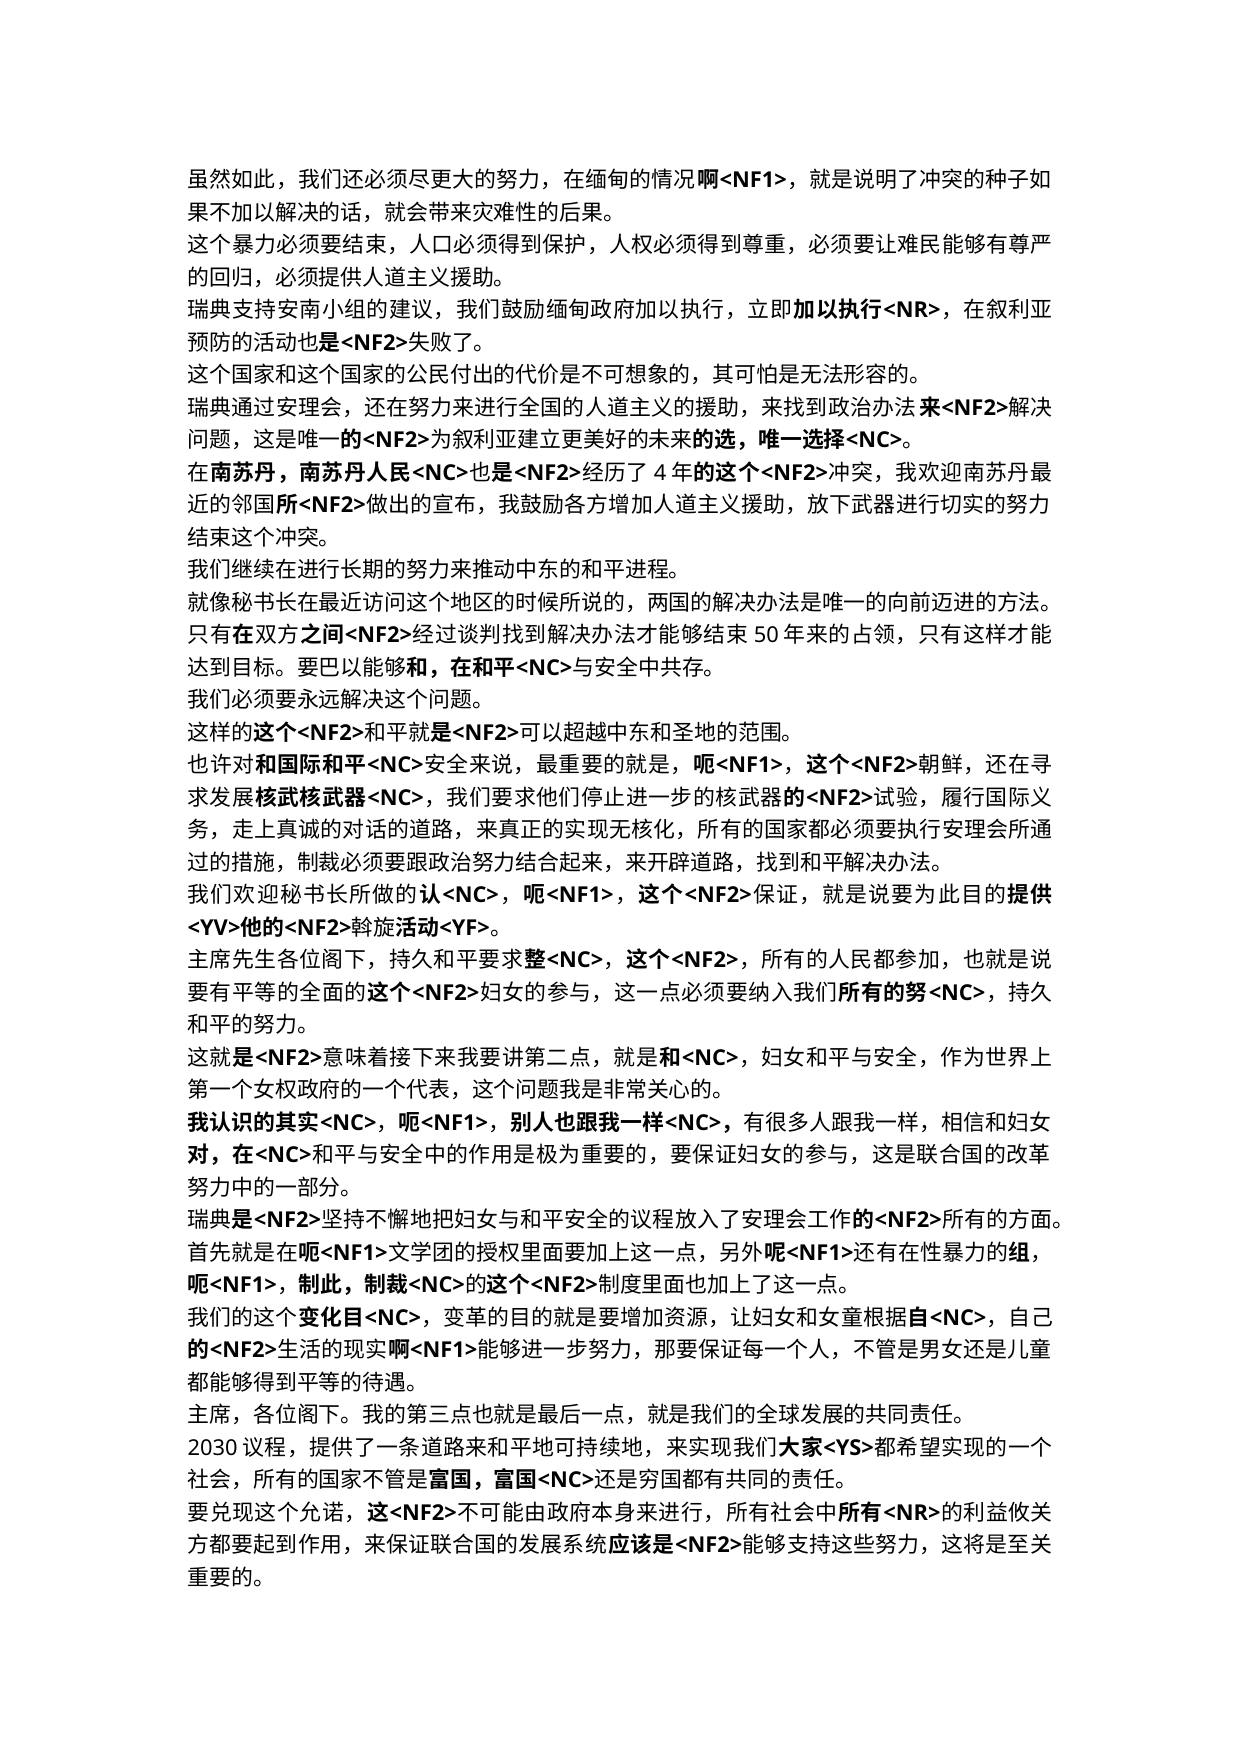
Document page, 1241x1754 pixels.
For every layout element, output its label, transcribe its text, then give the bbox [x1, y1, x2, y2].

text 这就是<NF2>意味着接下来我要讲第二点，就是和<NC>，妇女和平与安全，作为世界上第一个女权政府的一个代表，这个问题我是非常关心的。 [187, 1039, 1053, 1104]
text 这个国家和这个国家的公民付出的代价是不可想象的，其可怕是无法形容的。 [187, 357, 1053, 389]
text 2030议程，提供了一条道路来和平地可持续地，来实现我们大家<YS>都希望实现的一个社会，所有的国家不管是富国，富国<NC>还是穷国都有共同的责任。 [187, 1429, 1053, 1494]
text 要兑现这个允诺，这<NF2>不可能由政府本身来进行，所有社会中所有<NR>的利益攸关方都要起到作用，来保证联合国的发展系统应该是<NF2>能够支持这些努力，这将是至关重要的。 [187, 1494, 1053, 1592]
text 瑞典支持安南小组的建议，我们鼓励缅甸政府加以执行，立即加以执行<NR>，在叙利亚预防的活动也是<NF2>失败了。 [187, 292, 1053, 357]
text 虽然如此，我们还必须尽更大的努力，在缅甸的情况啊<NF1>，就是说明了冲突的种子如果不加以解决的话，就会带来灾难性的后果。 [187, 162, 1053, 227]
text 我们必须要永远解决这个问题。 [187, 682, 1053, 714]
text 主席先生各位阁下，持久和平要求整<NC>，这个<NF2>，所有的人民都参加，也就是说要有平等的全面的这个<NF2>妇女的参与，这一点必须要纳入我们所有的努<NC>，持久和平的努力。 [187, 942, 1053, 1039]
text 我认识的其实<NC>，呃<NF1>，别人也跟我一样<NC>，有很多人跟我一样，相信和妇女对，在<NC>和平与安全中的作用是极为重要的，要保证妇女的参与，这是联合国的改革努力中的一部分。 [187, 1104, 1053, 1202]
text 瑞典是<NF2>坚持不懈地把妇女与和平安全的议程放入了安理会工作的<NF2>所有的方面。首先就是在呃<NF1>文学团的授权里面要加上这一点，另外呢<NF1>还有在性暴力的组，呃<NF1>，制此，制裁<NC>的这个<NF2>制度里面也加上了这一点。 [187, 1202, 1053, 1299]
text 在南苏丹，南苏丹人民<NC>也是<NF2>经历了4年的这个<NF2>冲突，我欢迎南苏丹最近的邻国所<NF2>做出的宣布，我鼓励各方增加人道主义援助，放下武器进行切实的努力结束这个冲突。 [187, 454, 1053, 552]
text 我们欢迎秘书长所做的认<NC>，呃<NF1>，这个<NF2>保证，就是说要为此目的提供<YV>他的<NF2>斡旋活动<YF>。 [187, 877, 1053, 942]
text 就像秘书长在最近访问这个地区的时候所说的，两国的解决办法是唯一的向前迈进的方法。 [187, 584, 1053, 617]
text 我们的这个变化目<NC>，变革的目的就是要增加资源，让妇女和女童根据自<NC>，自己的<NF2>生活的现实啊<NF1>能够进一步努力，那要保证每一个人，不管是男女还是儿童都能够得到平等的待遇。 [187, 1299, 1053, 1397]
text 我们继续在进行长期的努力来推动中东的和平进程。 [187, 552, 1053, 584]
text 这个暴力必须要结束，人口必须得到保护，人权必须得到尊重，必须要让难民能够有尊严的回归，必须提供人道主义援助。 [187, 227, 1053, 292]
text 只有在双方之间<NF2>经过谈判找到解决办法才能够结束50年来的占领，只有这样才能达到目标。要巴以能够和，在和平<NC>与安全中共存。 [187, 617, 1053, 682]
text 也许对和国际和平<NC>安全来说，最重要的就是，呃<NF1>，这个<NF2>朝鲜，还在寻求发展核武核武器<NC>，我们要求他们停止进一步的核武器的<NF2>试验，履行国际义务，走上真诚的对话的道路，来真正的实现无核化，所有的国家都必须要执行安理会所通过的措施，制裁必须要跟政治努力结合起来，来开辟道路，找到和平解决办法。 [187, 747, 1053, 877]
text 瑞典通过安理会，还在努力来进行全国的人道主义的援助，来找到政治办法来<NF2>解决问题，这是唯一的<NF2>为叙利亚建立更美好的未来的选，唯一选择<NC>。 [187, 389, 1053, 454]
text 主席，各位阁下。我的第三点也就是最后一点，就是我们的全球发展的共同责任。 [187, 1397, 1053, 1429]
text 这样的这个<NF2>和平就是<NF2>可以超越中东和圣地的范围。 [187, 714, 1053, 747]
